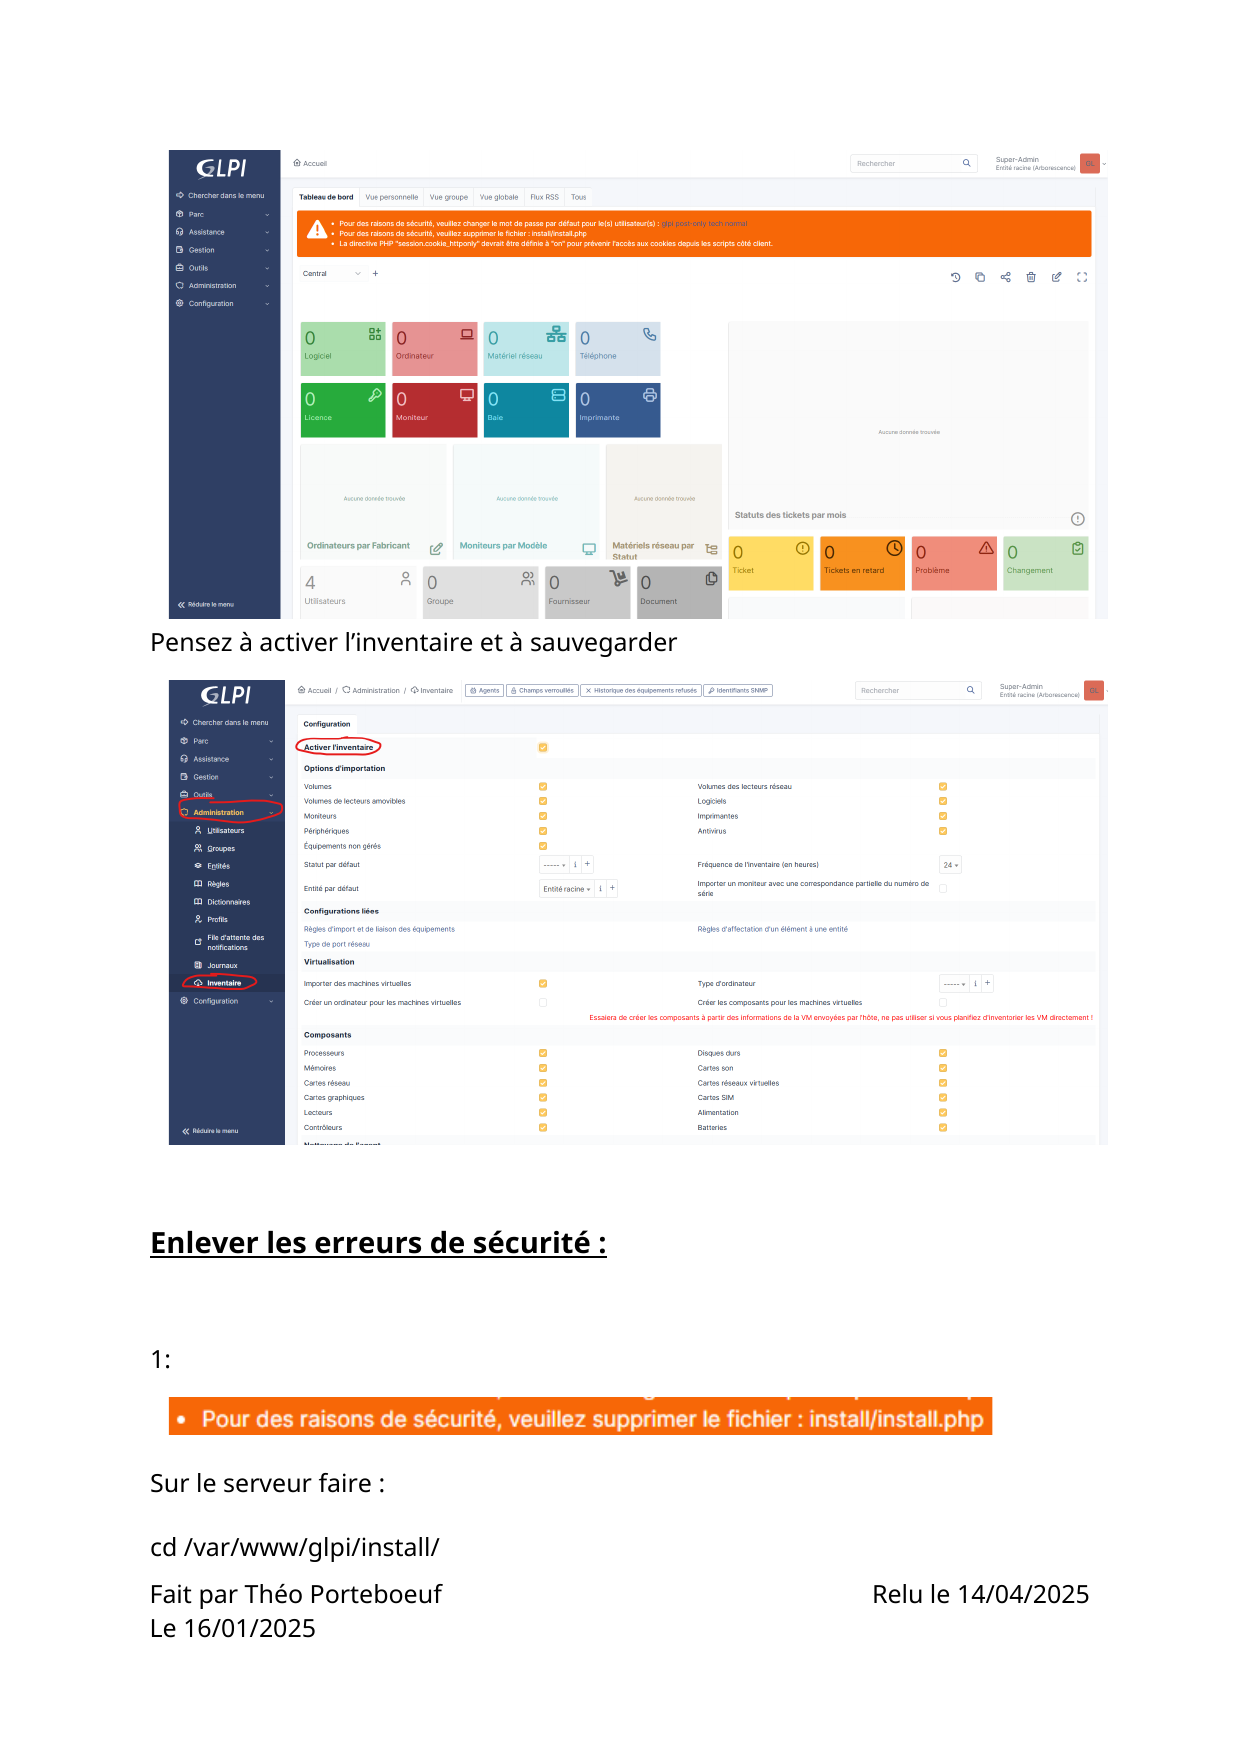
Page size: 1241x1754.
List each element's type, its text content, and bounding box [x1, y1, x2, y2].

text Sur le serveur faire : [150, 1465, 1090, 1499]
text Pensez à activer l’inventaire et à sauvegarder [150, 150, 1090, 658]
text cd /var/www/glpi/install/ [150, 1530, 1090, 1564]
text Enlever les erreurs de sécurité : [150, 1223, 1090, 1262]
text 1: [150, 1341, 1090, 1375]
